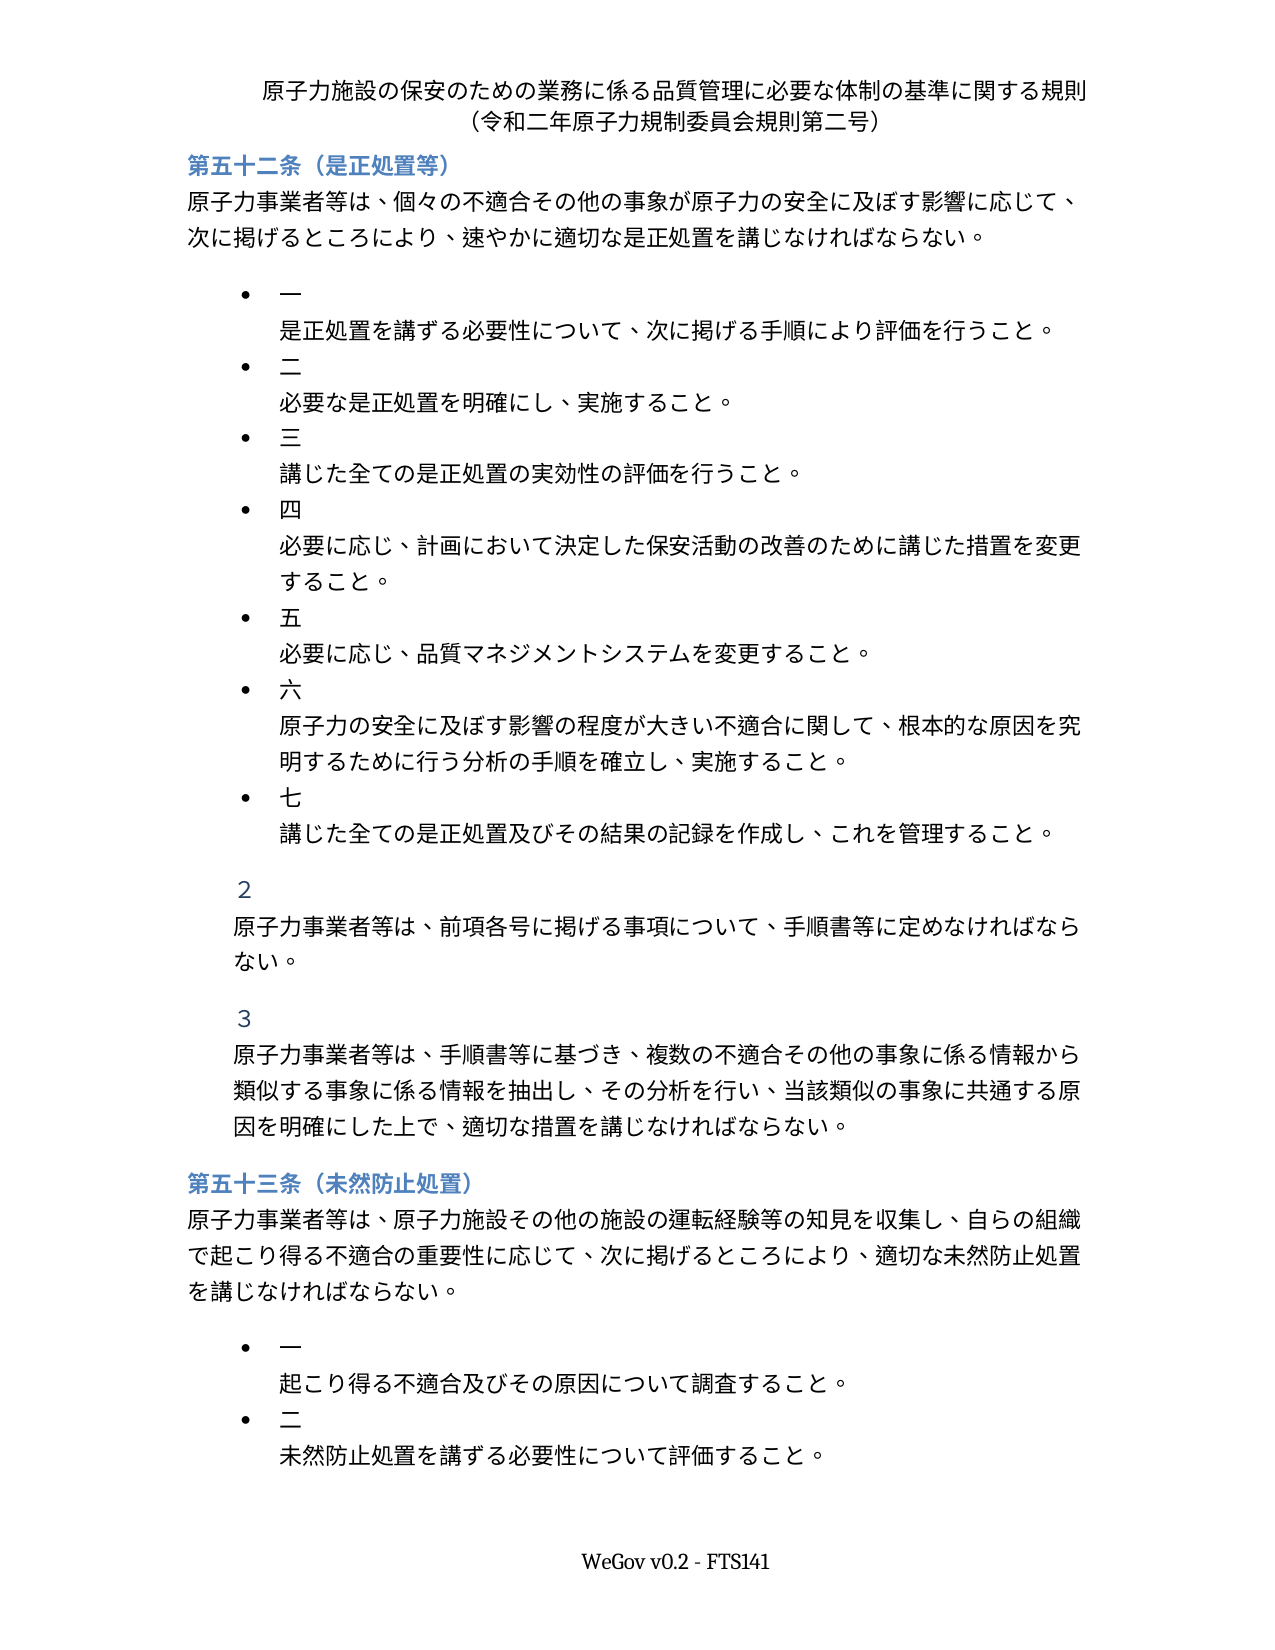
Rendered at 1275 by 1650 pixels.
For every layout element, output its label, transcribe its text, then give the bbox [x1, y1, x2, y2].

list 一 是正処置を講ずる必要性について、次に掲げる手順により評価を行うこと。 [242, 279, 1087, 346]
list 一 起こり得る不適合及びその原因について調査すること。 [242, 1332, 1087, 1399]
list 三 講じた全ての是正処置の実効性の評価を行うこと。 [242, 422, 1087, 489]
list 五 必要に応じ、品質マネジメントシステムを変更すること。 [242, 602, 1087, 669]
text 原子力事業者等は、前項各号に掲げる事項について、手順書等に定めなければならない。 [233, 910, 1087, 978]
text 原子力事業者等は、手順書等に基づき、複数の不適合その他の事象に係る情報から類似する事象に係る情報を抽出し、その分析を行い、当該類似の事象に共通する原因を明確にした上で、適切な措置を講じなければならない。 [233, 1039, 1087, 1142]
subtitle ３ [233, 1003, 1087, 1034]
list 七 講じた全ての是正処置及びその結果の記録を作成し、これを管理すること。 [242, 782, 1087, 849]
text 原子力事業者等は、個々の不適合その他の事象が原子力の安全に及ぼす影響に応じて、次に掲げるところにより、速やかに適切な是正処置を講じなければならない。 [187, 186, 1087, 253]
list 二 未然防止処置を講ずる必要性について評価すること。 [242, 1404, 1087, 1471]
text 原子力事業者等は、原子力施設その他の施設の運転経験等の知見を収集し、自らの組織で起こり得る不適合の重要性に応じて、次に掲げるところにより、適切な未然防止処置を講じなければならない。 [187, 1204, 1087, 1307]
subtitle ２ [233, 874, 1087, 906]
subtitle 第五十三条（未然防止処置） [187, 1168, 1087, 1199]
subtitle 第五十二条（是正処置等） [187, 150, 1087, 181]
list 二 必要な是正処置を明確にし、実施すること。 [242, 351, 1087, 418]
list 六 原子力の安全に及ぼす影響の程度が大きい不適合に関して、根本的な原因を究明するために行う分析の手順を確立し、実施すること。 [242, 674, 1087, 777]
list 四 必要に応じ、計画において決定した保安活動の改善のために講じた措置を変更すること。 [242, 494, 1087, 597]
